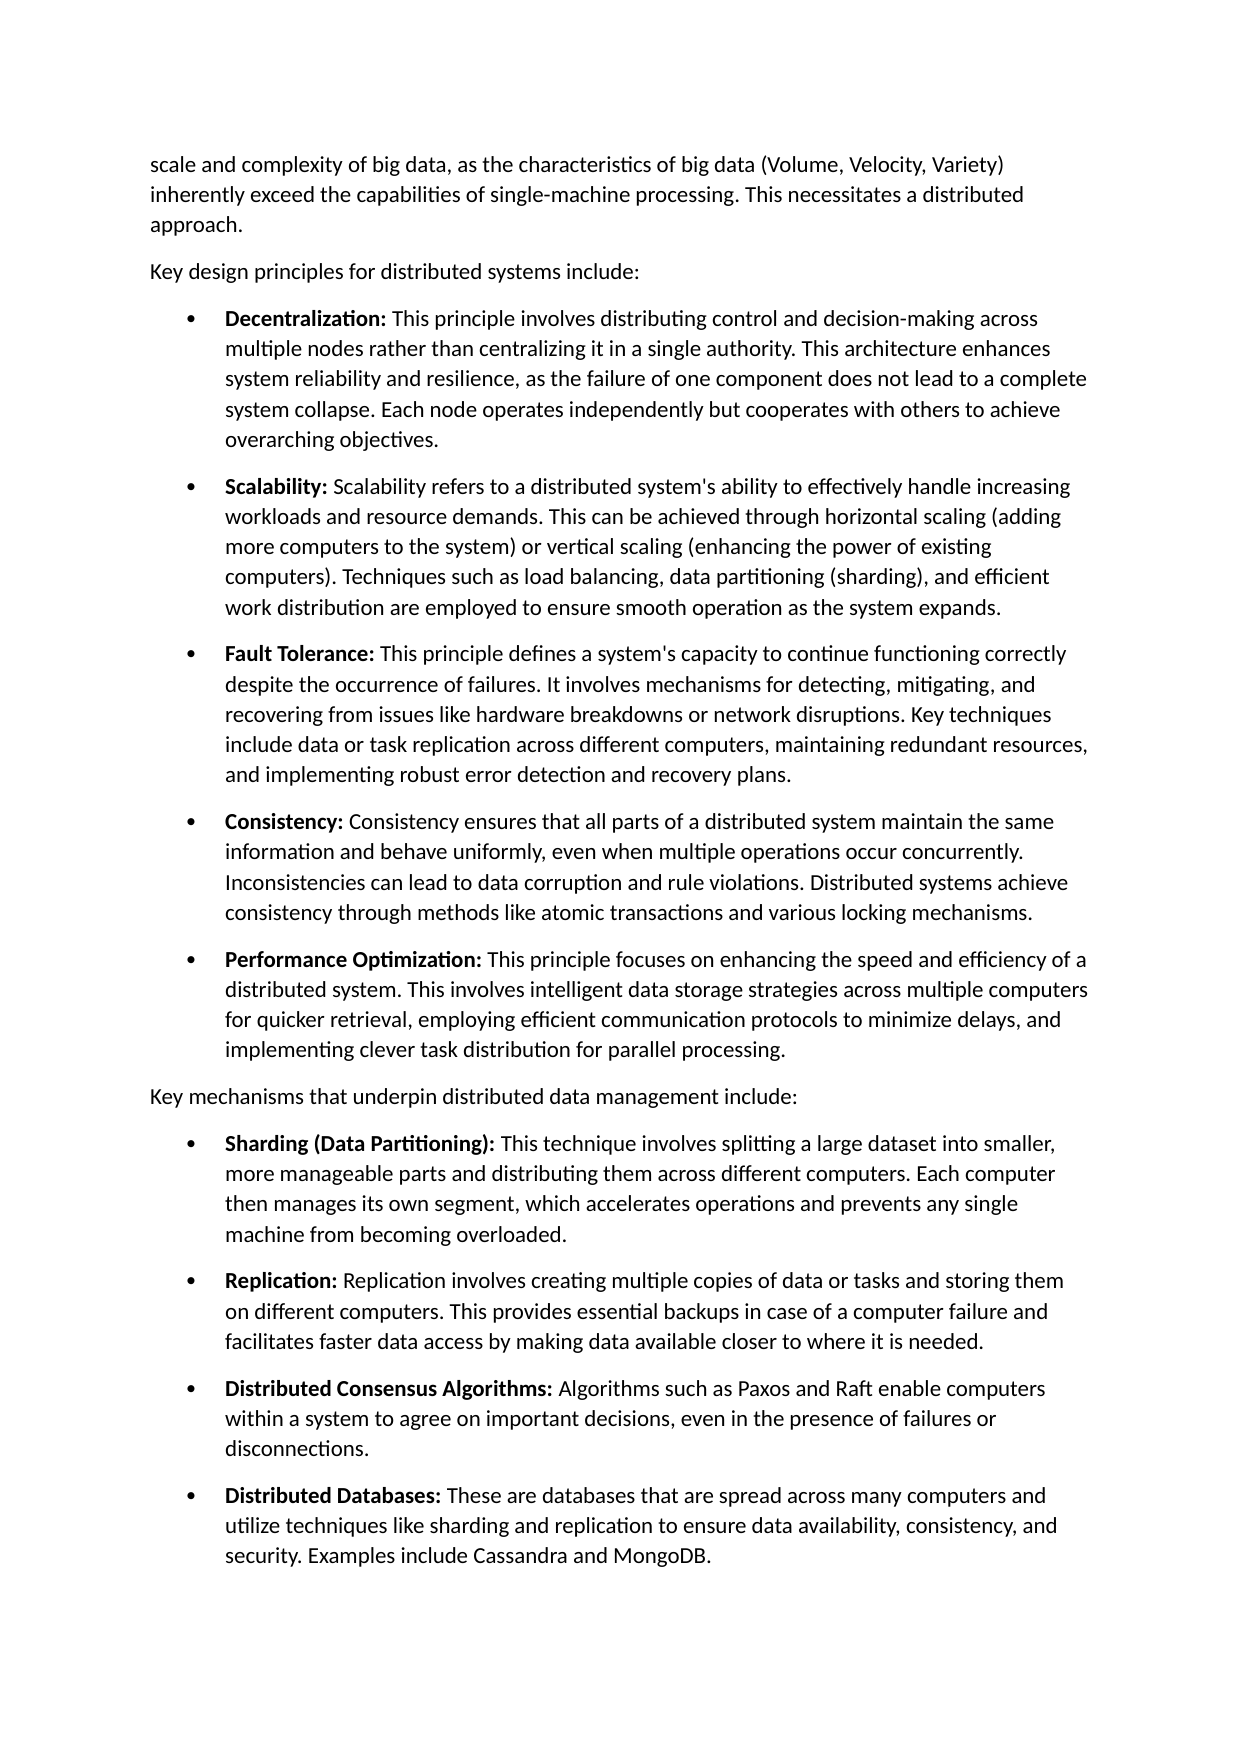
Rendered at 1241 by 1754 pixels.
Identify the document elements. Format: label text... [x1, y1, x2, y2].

list Distributed Databases: These are databases that are spread across many computers and utilize techniques like sharding and replication to ensure data availability, consistency, and security. Examples include Cassandra and MongoDB. [187, 1481, 1090, 1570]
list Performance Optimization: This principle focuses on enhancing the speed and efficiency of a distributed system. This involves intelligent data storage strategies across multiple computers for quicker retrieval, employing efficient communication protocols to minimize delays, and implementing clever task distribution for parallel processing. [187, 945, 1090, 1063]
list Replication: Replication involves creating multiple copies of data or tasks and storing them on different computers. This provides essential backups in case of a computer failure and facilitates faster data access by making data available closer to where it is needed. [187, 1267, 1090, 1355]
list Consistency: Consistency ensures that all parts of a distributed system maintain the same information and behave uniformly, even when multiple operations occur concurrently. Inconsistencies can lead to data corruption and rule violations. Distributed systems achieve consistency through methods like atomic transactions and various locking mechanisms. [187, 807, 1090, 926]
list Decentralization: This principle involves distributing control and decision-making across multiple nodes rather than centralizing it in a single authority. This architecture enhances system reliability and resilience, as the failure of one component does not lead to a complete system collapse. Each node operates independently but cooperates with others to achieve overarching objectives. [187, 304, 1090, 453]
list Sharding (Data Partitioning): This technique involves splitting a large dataset into smaller, more manageable parts and distributing them across different computers. Each computer then manages its own segment, which accelerates operations and prevents any single machine from becoming overloaded. [187, 1129, 1090, 1248]
list Fault Tolerance: This principle defines a system's capacity to continue functioning correctly despite the occurrence of failures. It involves mechanisms for detecting, mitigating, and recovering from issues like hardware breakdowns or network disruptions. Key techniques include data or task replication across different computers, maintaining redundant resources, and implementing robust error detection and recovery plans. [187, 639, 1090, 788]
text Key design principles for distributed systems include: [150, 257, 1090, 285]
text Key mechanisms that underpin distributed data management include: [150, 1082, 1090, 1110]
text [150, 150, 1090, 238]
list Distributed Consensus Algorithms: Algorithms such as Paxos and Raft enable computers within a system to agree on important decisions, even in the presence of failures or disconnections. [187, 1374, 1090, 1462]
list Scalability: Scalability refers to a distributed system's ability to effectively handle increasing workloads and resource demands. This can be achieved through horizontal scaling (adding more computers to the system) or vertical scaling (enhancing the power of existing computers). Techniques such as load balancing, data partitioning (sharding), and efficient work distribution are employed to ensure smooth operation as the system expands. [187, 472, 1090, 621]
